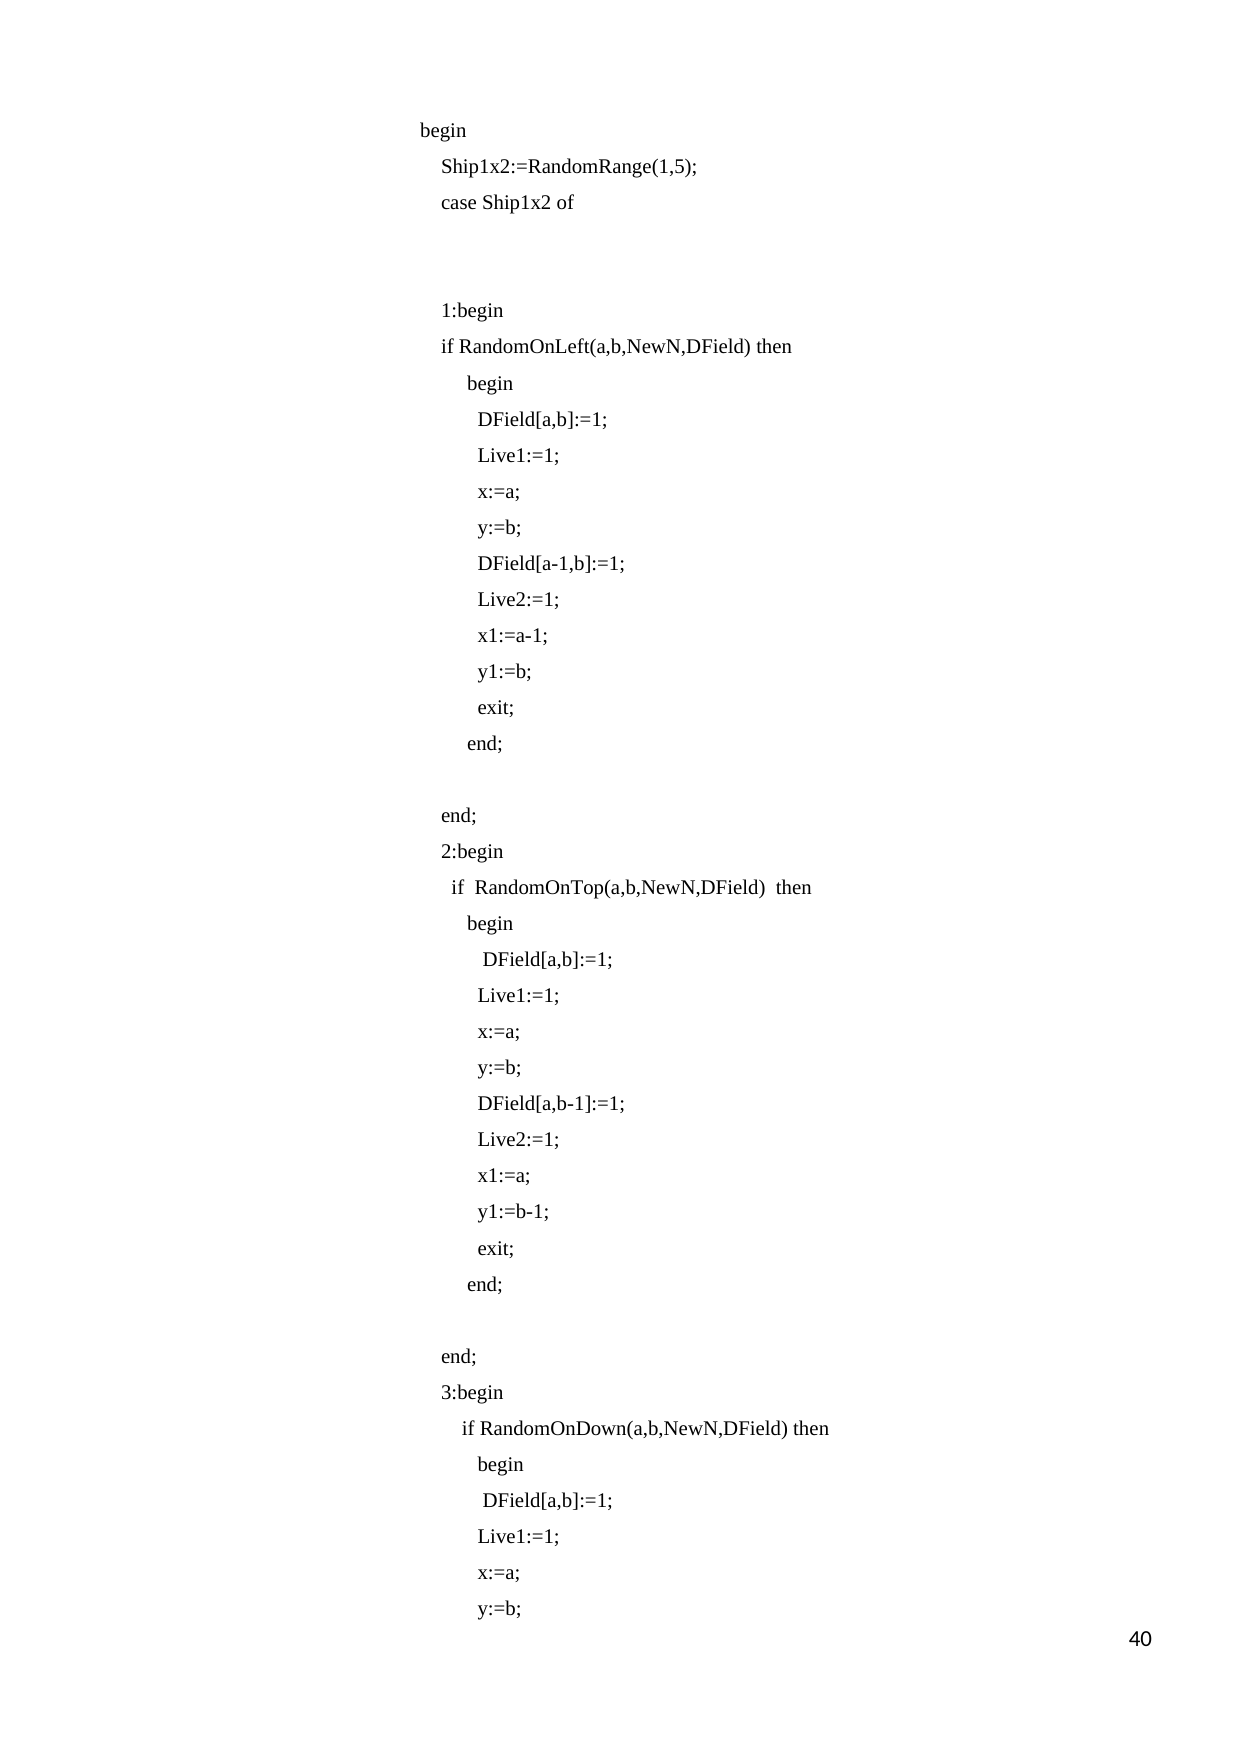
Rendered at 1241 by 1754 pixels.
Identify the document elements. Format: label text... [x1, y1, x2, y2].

text x1:=a-1; [177, 623, 1152, 647]
text y:=b; [177, 1596, 1152, 1620]
text DField[a,b]:=1; [177, 1488, 1152, 1512]
text begin [177, 911, 1152, 935]
text Live2:=1; [177, 587, 1152, 611]
text y1:=b; [177, 659, 1152, 683]
text end; [177, 1343, 1152, 1368]
text begin [177, 1452, 1152, 1476]
text 2:begin [177, 839, 1152, 863]
text DField[a-1,b]:=1; [177, 551, 1152, 575]
text Live1:=1; [177, 442, 1152, 467]
text if RandomOnDown(a,b,NewN,DField) then [177, 1416, 1152, 1440]
text x1:=a; [177, 1163, 1152, 1187]
text x:=a; [177, 478, 1152, 503]
text Live1:=1; [177, 1524, 1152, 1548]
text begin [177, 118, 1152, 142]
text exit; [177, 1235, 1152, 1259]
text x:=a; [177, 1019, 1152, 1043]
text begin [177, 370, 1152, 394]
text 1:begin [177, 298, 1152, 322]
text y:=b; [177, 1055, 1152, 1079]
text exit; [177, 695, 1152, 719]
text if RandomOnLeft(a,b,NewN,DField) then [177, 334, 1152, 358]
text case Ship1x2 of [177, 190, 1152, 214]
text end; [177, 803, 1152, 827]
text end; [177, 731, 1152, 755]
text DField[a,b-1]:=1; [177, 1091, 1152, 1115]
text end; [177, 1271, 1152, 1296]
text Live1:=1; [177, 983, 1152, 1007]
text Live2:=1; [177, 1127, 1152, 1151]
text if RandomOnTop(a,b,NewN,DField) then [177, 875, 1152, 899]
text DField[a,b]:=1; [177, 947, 1152, 971]
text x:=a; [177, 1560, 1152, 1584]
text y:=b; [177, 514, 1152, 539]
text DField[a,b]:=1; [177, 406, 1152, 431]
text y1:=b-1; [177, 1199, 1152, 1223]
text Ship1x2:=RandomRange(1,5); [177, 154, 1152, 178]
text 3:begin [177, 1379, 1152, 1404]
